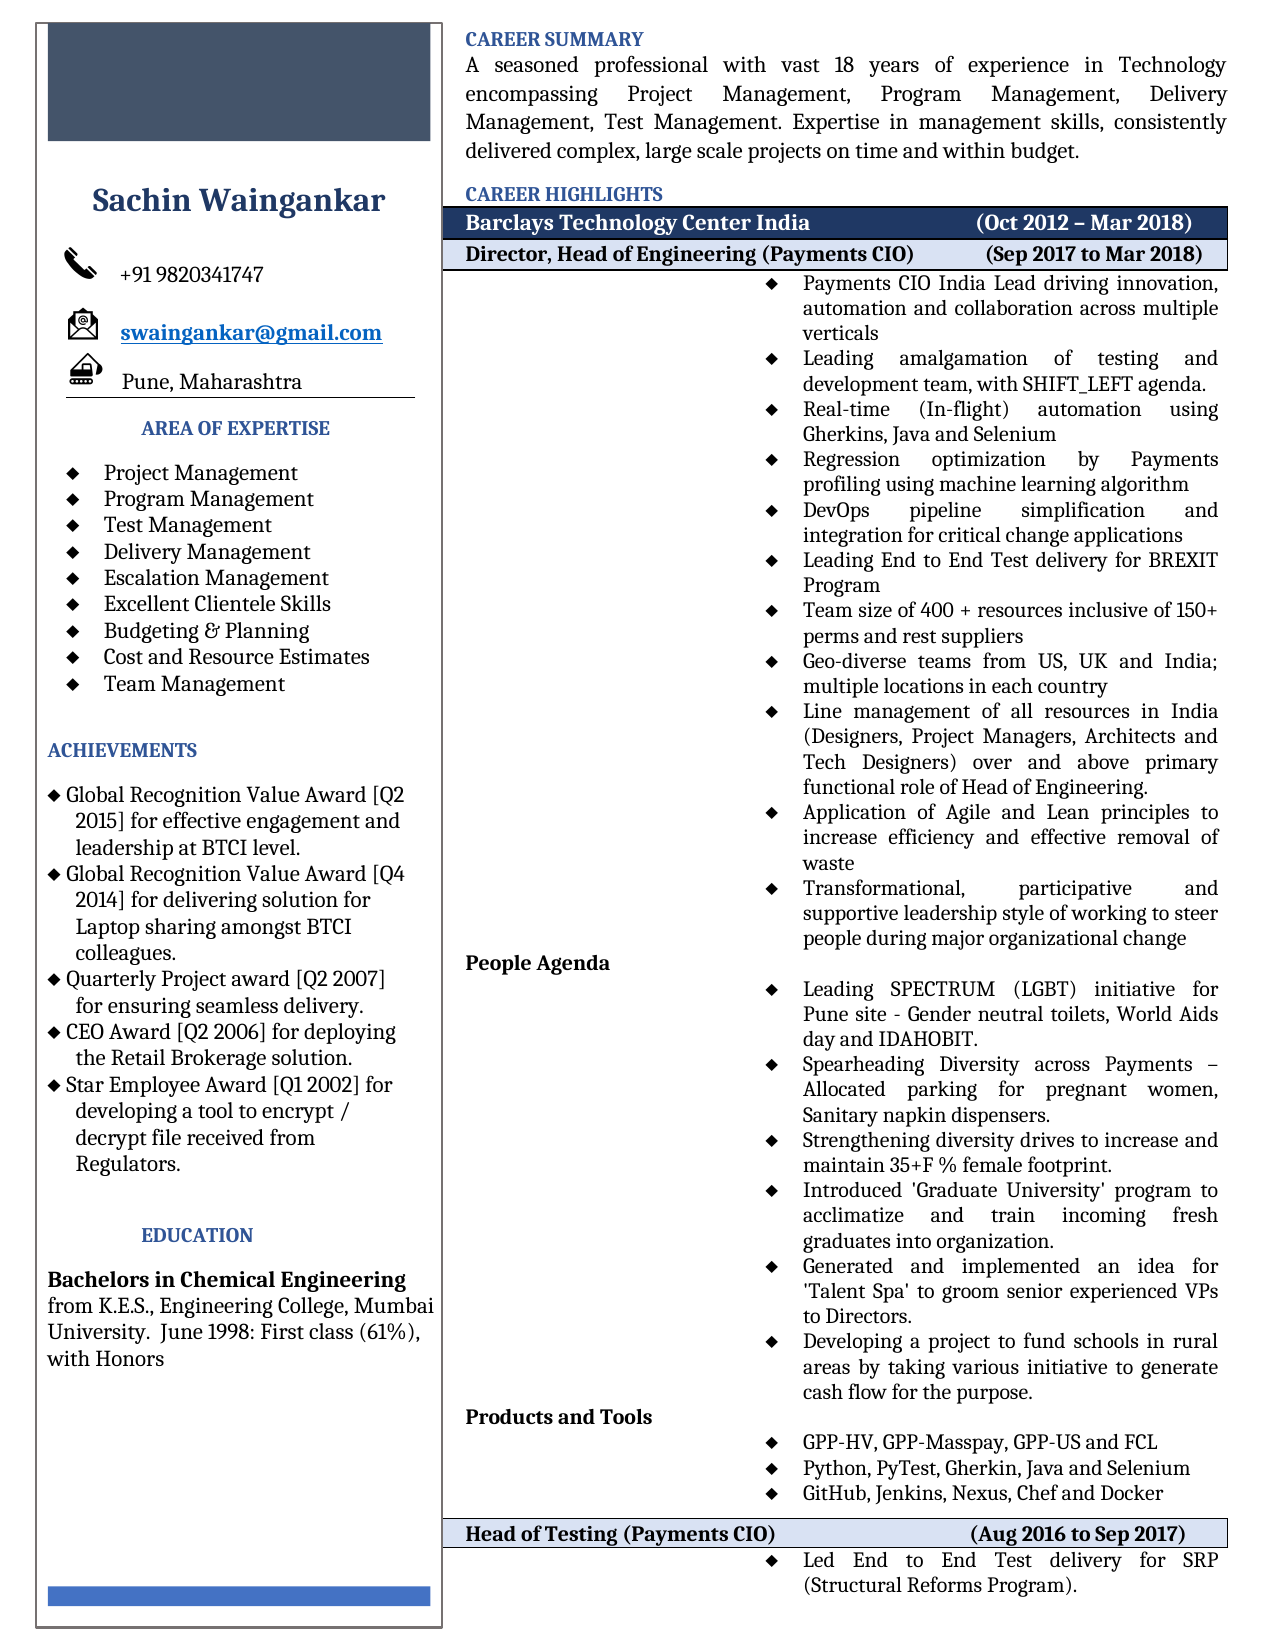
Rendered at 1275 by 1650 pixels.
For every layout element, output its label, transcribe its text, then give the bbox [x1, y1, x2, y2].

text People Agenda [443, 951, 1181, 976]
list Geo-diverse teams from US, UK and India; multiple locations in each country [450, 649, 1219, 699]
text Products and Tools [443, 1405, 1181, 1430]
list Introduced 'Graduate University' program to acclimatize and train incoming fresh graduates into organization. [450, 1178, 1219, 1254]
picture [66, 348, 107, 390]
list Leading End to End Test delivery for BREXIT Program [450, 548, 1219, 598]
text CAREER HIGHLIGHTS [443, 182, 1125, 206]
text Head of Testing (Payments CIO) (Aug 2016 to Sep 2017) [443, 1519, 1227, 1547]
list Transformational, participative and supportive leadership style of working to steer people during major organizational change [450, 876, 1219, 951]
list Line management of all resources in India (Designers, Project Managers, Architects and Tech Designers) over and above primary functional role of Head of Engineering. [450, 699, 1219, 800]
list Leading amalgamation of testing and development team, with SHIFT_LEFT agenda. [450, 346, 1219, 397]
list Regression optimization by Payments profiling using machine learning algorithm [450, 447, 1219, 497]
list Payments CIO India Lead driving innovation, automation and collaboration across multiple verticals [450, 271, 1219, 346]
text Barclays Technology Center India (Oct 2012 – Mar 2018) [443, 208, 1227, 238]
list Generated and implemented an idea for 'Talent Spa' to groom senior experienced VPs to Directors. [450, 1254, 1219, 1329]
picture [66, 306, 101, 341]
list Leading SPECTRUM (LGBT) initiative for Pune site - Gender neutral toilets, World Aids day and IDAHOBIT. [450, 976, 1219, 1052]
list CAREER SUMMARY [443, 28, 1125, 52]
list GitHub, Jenkins, Nexus, Chef and Docker [450, 1481, 1219, 1506]
list DevOps pipeline simplification and integration for critical change applications [450, 497, 1219, 548]
list GPP-HV, GPP-Masspay, GPP-US and FCL [450, 1430, 1219, 1455]
text A seasoned professional with vast 18 years of experience in Technology encompassing Project Management, Program Management, Delivery Management, Test Management. Expertise in management skills, consistently delivered complex, large scale projects on time and within budget. [443, 52, 1228, 164]
picture [61, 244, 99, 282]
list Application of Agile and Lean principles to increase efficiency and effective removal of waste [450, 800, 1219, 876]
list Strengthening diversity drives to increase and maintain 35+F % female footprint. [450, 1128, 1219, 1178]
list Real-time (In-flight) automation using Gherkins, Java and Selenium [450, 397, 1219, 447]
list Spearheading Diversity across Payments – Allocated parking for pregnant women, Sanitary napkin dispensers. [450, 1052, 1219, 1128]
text Director, Head of Engineering (Payments CIO) (Sep 2017 to Mar 2018) [443, 240, 1227, 269]
list Led End to End Test delivery for SRP (Structural Reforms Program). [450, 1548, 1219, 1598]
list Python, PyTest, Gherkin, Java and Selenium [450, 1455, 1219, 1481]
list Team size of 400 + resources inclusive of 150+ perms and rest suppliers [450, 598, 1219, 649]
list Developing a project to fund schools in rural areas by taking various initiative to generate cash flow for the purpose. [450, 1329, 1219, 1405]
